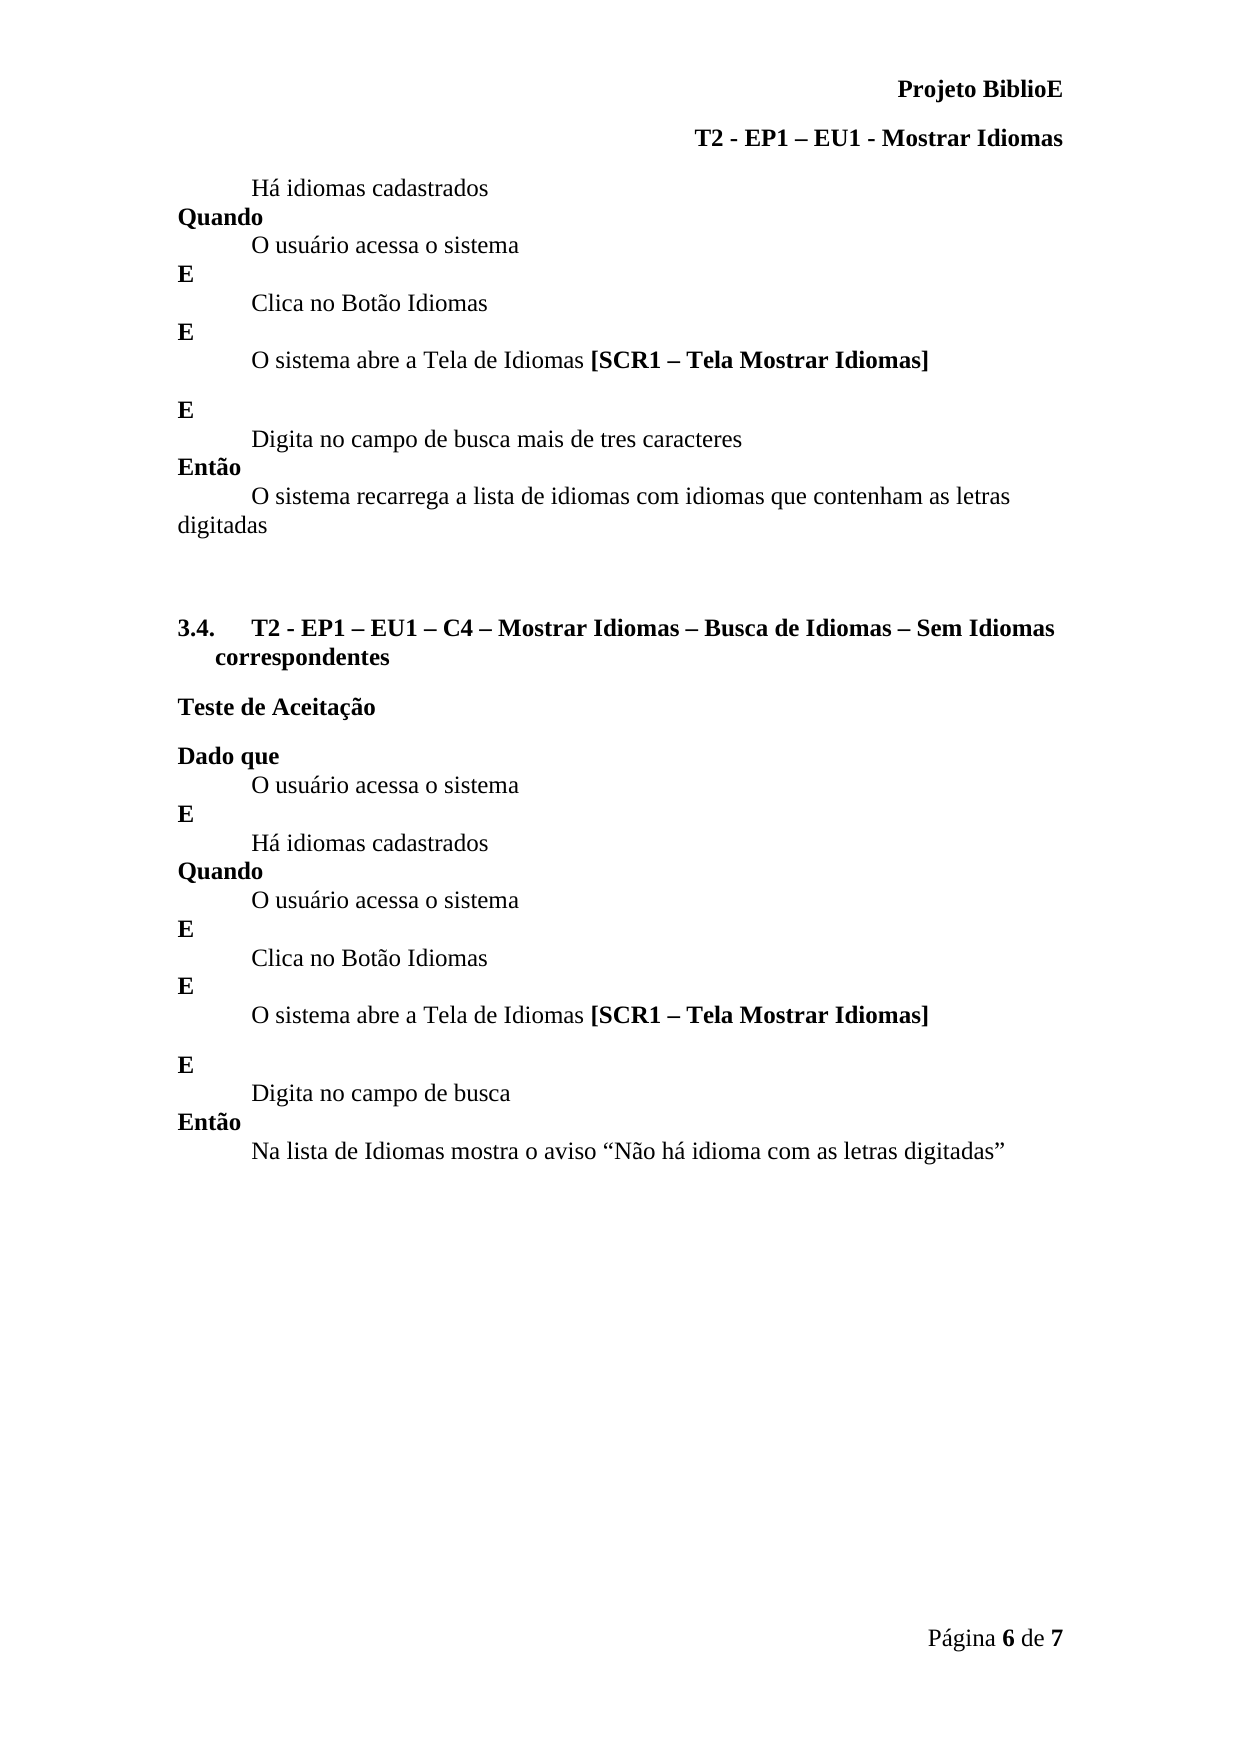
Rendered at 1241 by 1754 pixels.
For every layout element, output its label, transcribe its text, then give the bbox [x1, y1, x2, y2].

text Teste de Aceitação [177, 692, 1063, 721]
text O usuário acessa o sistema [177, 885, 1063, 914]
text E [177, 971, 1063, 1000]
text Quando [177, 202, 1063, 230]
text Na lista de Idiomas mostra o aviso “Não há idioma com as letras digitadas” [177, 1136, 1063, 1165]
text O sistema recarrega a lista de idiomas com idiomas que contenham as letras digitadas [177, 481, 1063, 539]
text O sistema abre a Tela de Idiomas [SCR1 – Tela Mostrar Idiomas] [177, 345, 1063, 374]
text Digita no campo de busca [177, 1078, 1063, 1107]
text Dado que [177, 741, 1063, 770]
text Há idiomas cadastrados [177, 828, 1063, 856]
text E [177, 259, 1063, 288]
text Quando [177, 856, 1063, 885]
text Há idiomas cadastrados [177, 173, 1063, 202]
text E [177, 799, 1063, 828]
text Então [177, 1107, 1063, 1136]
text E [177, 1050, 1063, 1078]
text O usuário acessa o sistema [177, 230, 1063, 259]
text E [177, 914, 1063, 943]
text Clica no Botão Idiomas [177, 288, 1063, 317]
text O sistema abre a Tela de Idiomas [SCR1 – Tela Mostrar Idiomas] [177, 1000, 1063, 1029]
text O usuário acessa o sistema [177, 770, 1063, 799]
text E [177, 395, 1063, 424]
text E [177, 317, 1063, 345]
text Então [177, 452, 1063, 481]
text Digita no campo de busca mais de tres caracteres [177, 424, 1063, 452]
subtitle T2 - EP1 – EU1 – C4 – Mostrar Idiomas – Busca de Idiomas – Sem Idiomas correspondentes [177, 613, 1063, 671]
text Clica no Botão Idiomas [177, 943, 1063, 971]
